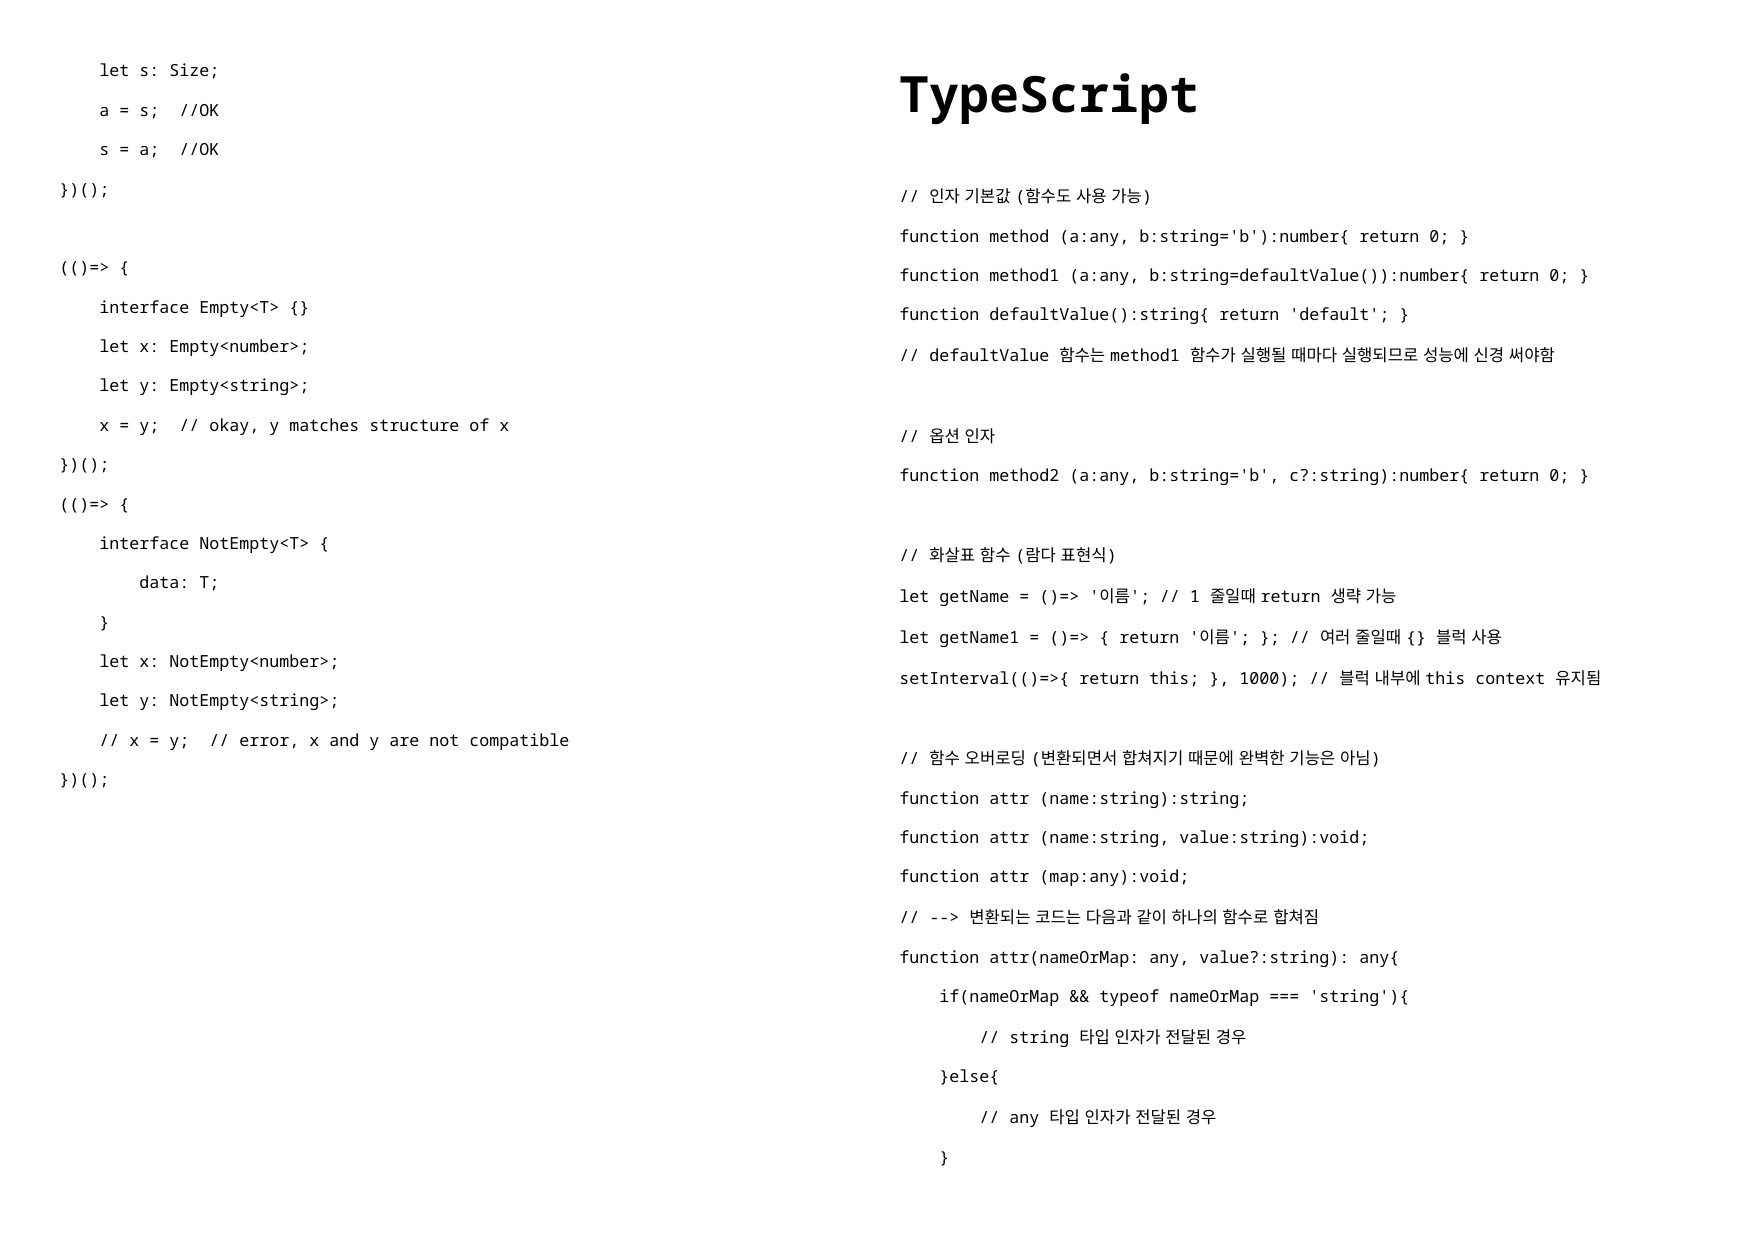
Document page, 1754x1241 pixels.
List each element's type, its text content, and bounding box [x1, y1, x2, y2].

text function method (a:any, b:string='b'):number{ return 0; } [899, 224, 1695, 247]
text }else{ [899, 1065, 1695, 1088]
text // 옵션 인자 [899, 423, 1695, 447]
text function attr (name:string):string; [899, 786, 1695, 809]
text } [59, 610, 855, 633]
text let x: NotEmpty<number>; [59, 650, 855, 672]
text s = a; //OK [59, 138, 855, 161]
text // defaultValue 함수는 method1 함수가 실행될 때마다 실행되므로 성능에 신경 써야함 [899, 342, 1695, 367]
text function method2 (a:any, b:string='b', c?:string):number{ return 0; } [899, 463, 1695, 486]
text let y: NotEmpty<string>; [59, 689, 855, 712]
text x = y; // okay, y matches structure of x [59, 413, 855, 436]
text (()=> { [59, 256, 855, 279]
text })(); [59, 768, 855, 791]
text // 화살표 함수 (람다 표현식) [899, 542, 1695, 567]
text function defaultValue():string{ return 'default'; } [899, 303, 1695, 326]
text // --> 변환되는 코드는 다음과 같이 하나의 함수로 합쳐짐 [899, 904, 1695, 929]
text data: T; [59, 571, 855, 594]
text TypeScript [899, 59, 1695, 127]
text // any 타입 인자가 전달된 경우 [899, 1104, 1695, 1129]
text })(); [59, 177, 855, 200]
text // string 타입 인자가 전달된 경우 [899, 1024, 1695, 1048]
text a = s; //OK [59, 98, 855, 121]
text let x: Empty<number>; [59, 335, 855, 357]
text if(nameOrMap && typeof nameOrMap === 'string'){ [899, 985, 1695, 1007]
text } [899, 1145, 1695, 1168]
text (()=> { [59, 492, 855, 515]
text let getName1 = ()=> { return '이름'; }; // 여러 줄일때 {} 블럭 사용 [899, 624, 1695, 648]
text let y: Empty<string>; [59, 374, 855, 397]
text function attr (name:string, value:string):void; [899, 826, 1695, 848]
text interface Empty<T> {} [59, 295, 855, 318]
text // 인자 기본값 (함수도 사용 가능) [899, 183, 1695, 207]
text function attr (map:any):void; [899, 865, 1695, 888]
text let getName = ()=> '이름'; // 1 줄일때 return 생략 가능 [899, 583, 1695, 607]
text setInterval(()=>{ return this; }, 1000); // 블럭 내부에 this context 유지됨 [899, 665, 1695, 689]
text })(); [59, 453, 855, 476]
text // 함수 오버로딩 (변환되면서 합쳐지기 때문에 완벽한 기능은 아님) [899, 745, 1695, 770]
text function method1 (a:any, b:string=defaultValue()):number{ return 0; } [899, 263, 1695, 286]
text interface NotEmpty<T> { [59, 532, 855, 554]
text // x = y; // error, x and y are not compatible [59, 728, 855, 751]
text function attr(nameOrMap: any, value?:string): any{ [899, 945, 1695, 968]
text let s: Size; [59, 59, 855, 82]
